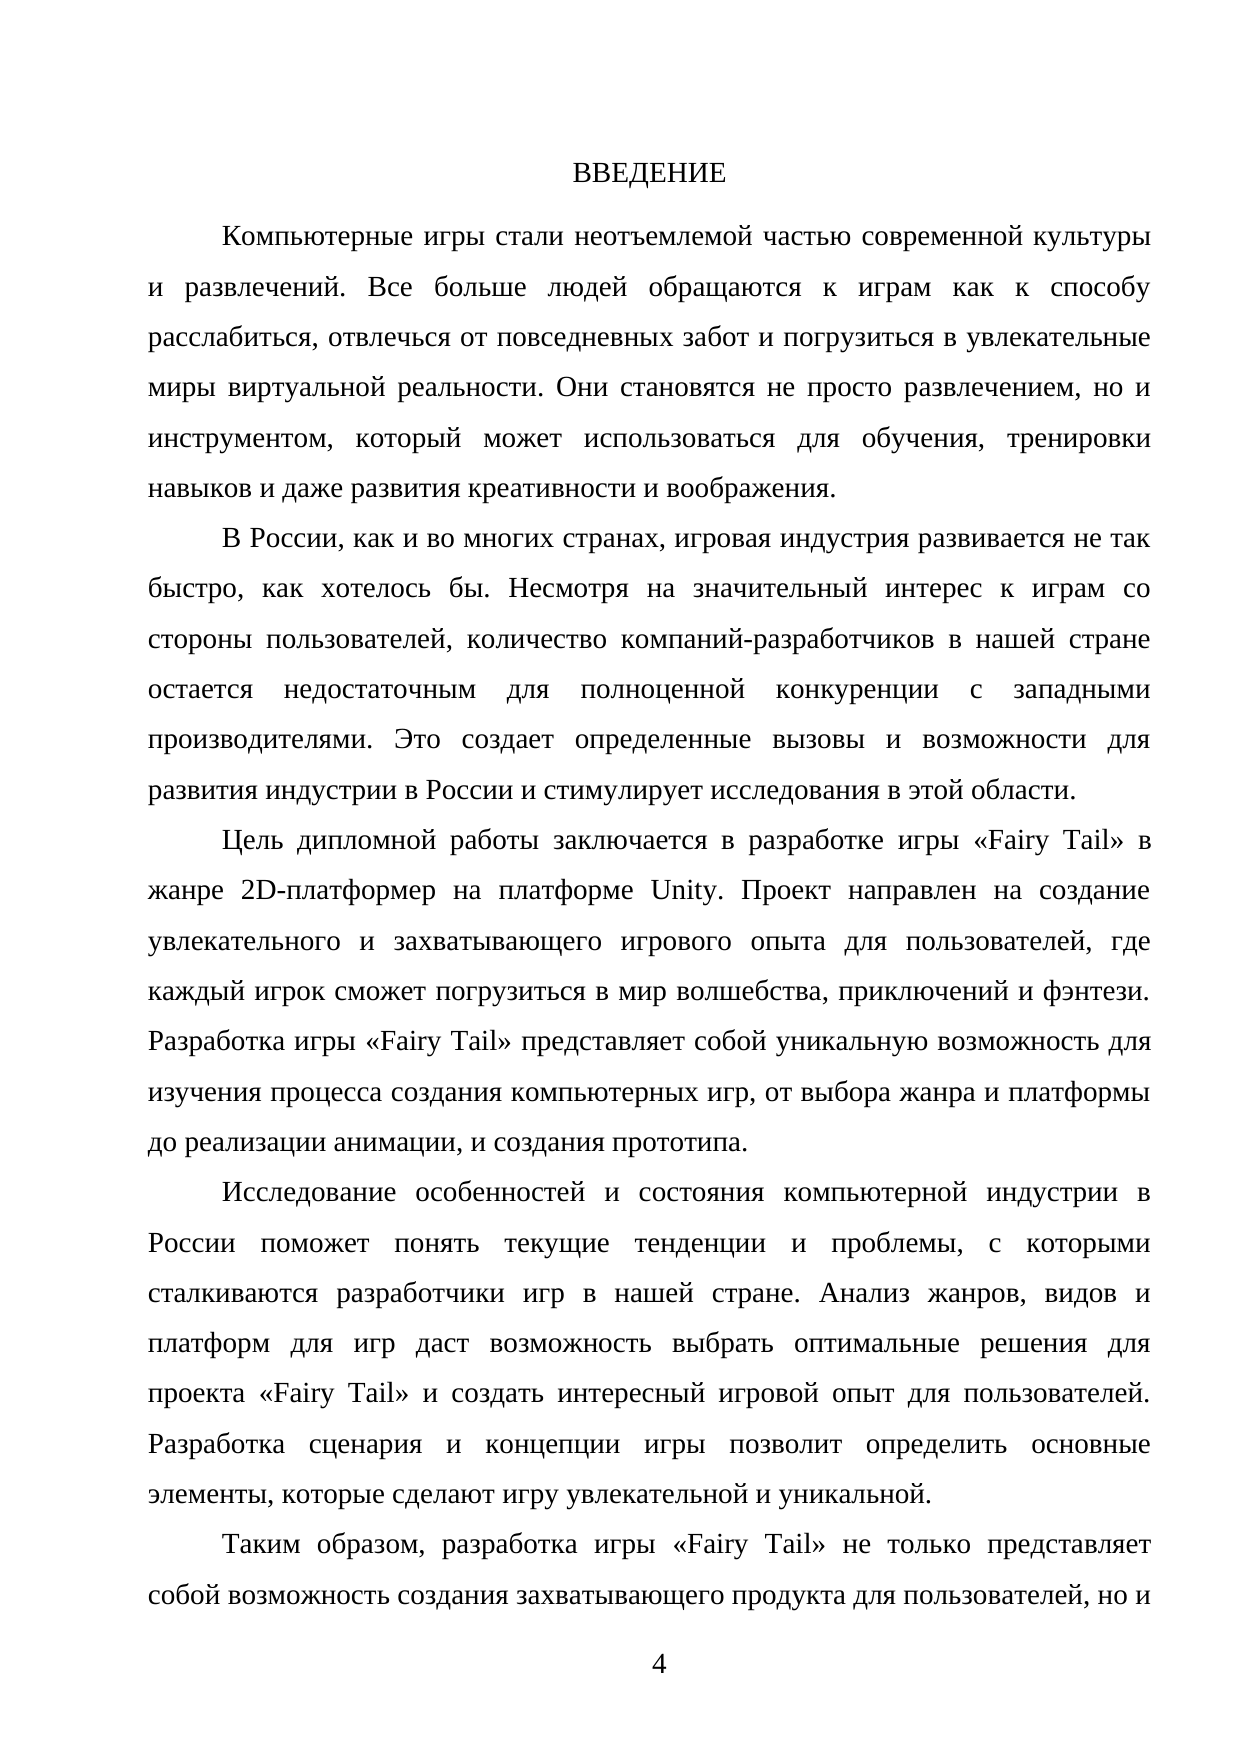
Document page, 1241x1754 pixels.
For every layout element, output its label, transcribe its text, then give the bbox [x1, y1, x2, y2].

text Исследование особенностей и состояния компьютерной индустрии в России поможет понять текущие тенденции и проблемы, с которыми сталкиваются разработчики игр в нашей стране. Анализ жанров, видов и платформ для игр даст возможность выбрать оптимальные решения для проекта «Fairy Tail» и создать интересный игровой опыт для пользователей. Разработка сценария и концепции игры позволит определить основные элементы, которые сделают игру увлекательной и уникальной. [148, 1174, 1152, 1510]
text Компьютерные игры стали неотъемлемой частью современной культуры и развлечений. Все больше людей обращаются к играм как к способу расслабиться, отвлечься от повседневных забот и погрузиться в увлекательные миры виртуальной реальности. Они становятся не просто развлечением, но и инструментом, который может использоваться для обучения, тренировки навыков и даже развития креативности и воображения. [148, 218, 1152, 503]
text ВВЕДЕНИЕ [147, 156, 1152, 189]
text Цель дипломной работы заключается в разработке игры «Fairy Tail» в жанре 2D-платформер на платформе Unity. Проект направлен на создание увлекательного и захватывающего игрового опыта для пользователей, где каждый игрок сможет погрузиться в мир волшебства, приключений и фэнтези. Разработка игры «Fairy Tail» представляет собой уникальную возможность для изучения процесса создания компьютерных игр, от выбора жанра и платформы до реализации анимации, и создания прототипа. [148, 822, 1152, 1158]
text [148, 1527, 1152, 1610]
text В России, как и во многих странах, игровая индустрия развивается не так быстро, как хотелось бы. Несмотря на значительный интерес к играм со стороны пользователей, количество компаний-разработчиков в нашей стране остается недостаточным для полноценной конкуренции с западными производителями. Это создает определенные вызовы и возможности для развития индустрии в России и стимулирует исследования в этой области. [148, 520, 1152, 805]
